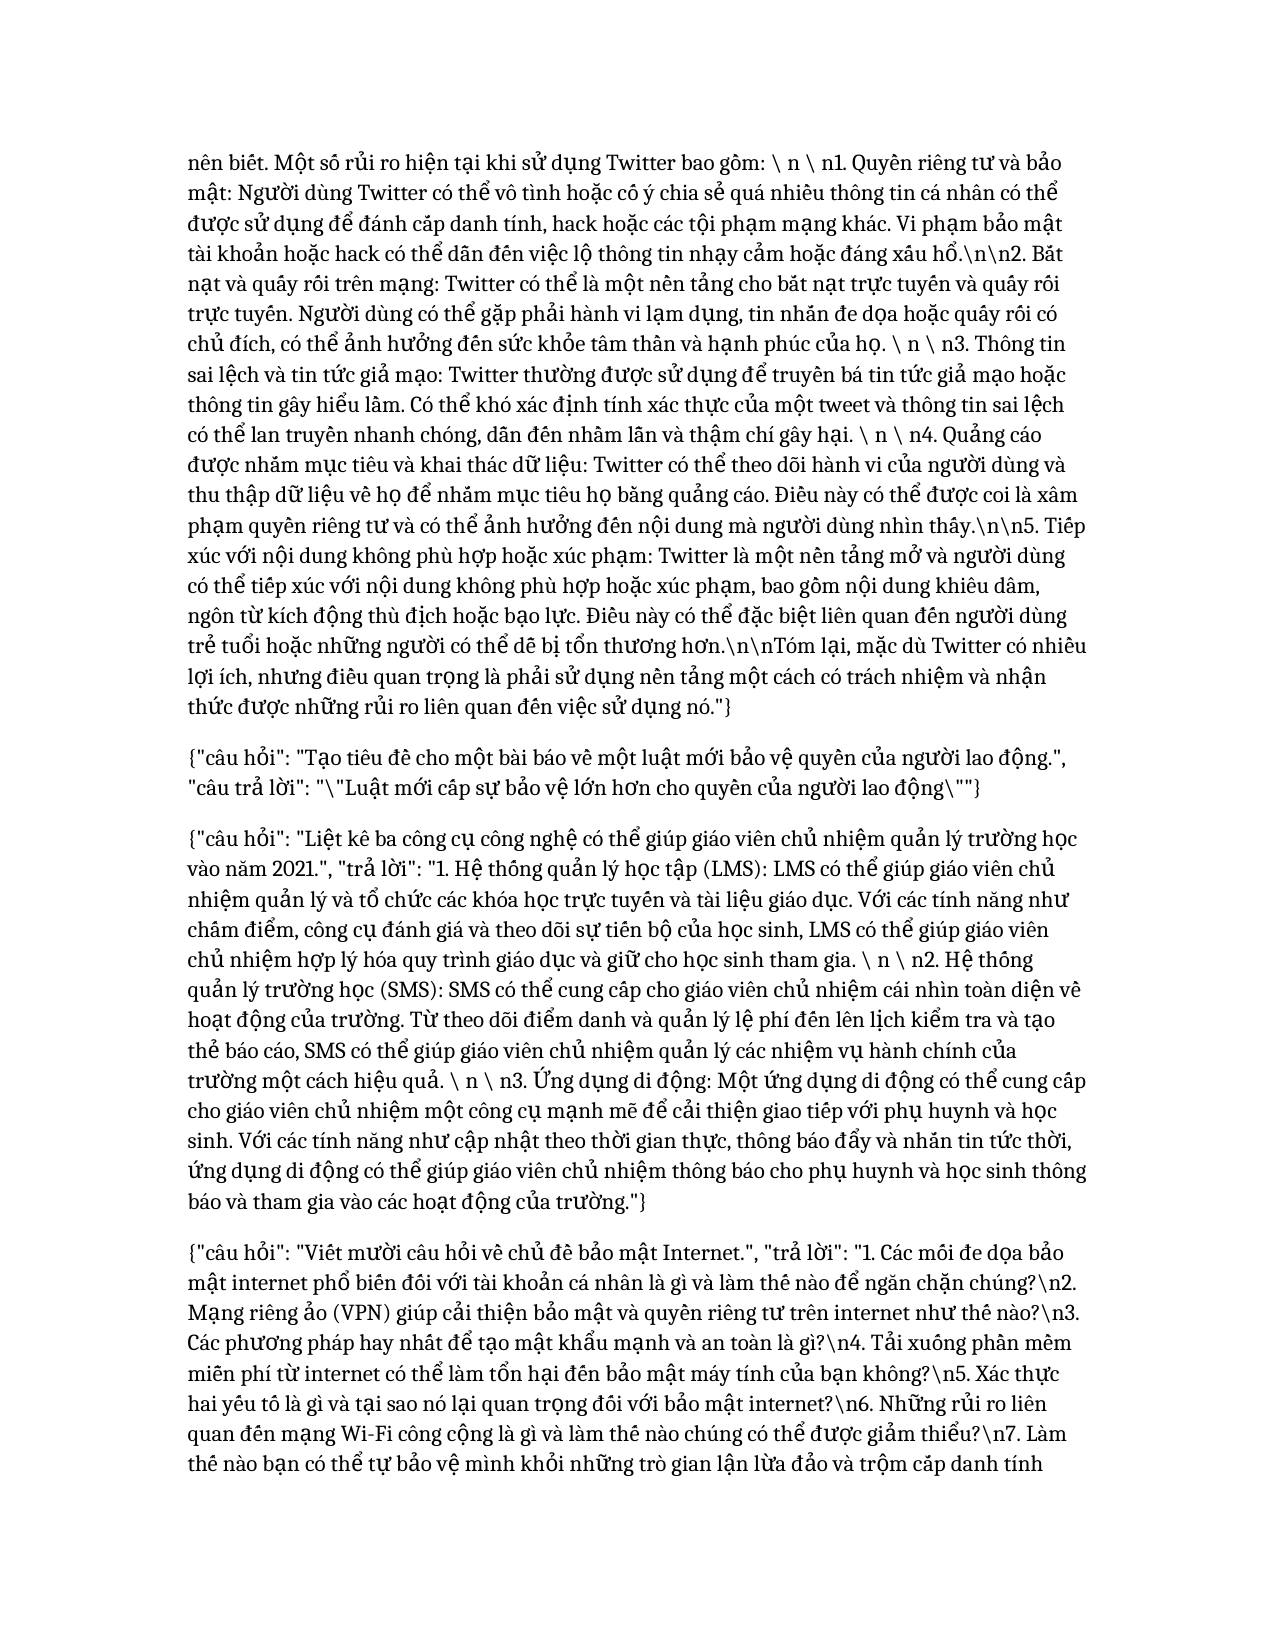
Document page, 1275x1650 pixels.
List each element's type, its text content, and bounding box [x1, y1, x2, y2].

text {"câu hỏi": "Liệt kê ba công cụ công nghệ có thể giúp giáo viên chủ nhiệm quản lý trường học vào năm 2021.", "trả lời": "1. Hệ thống quản lý học tập (LMS): LMS có thể giúp giáo viên chủ nhiệm quản lý và tổ chức các khóa học trực tuyến và tài liệu giáo dục. Với các tính năng như chấm điểm, công cụ đánh giá và theo dõi sự tiến bộ của học sinh, LMS có thể giúp giáo viên chủ nhiệm hợp lý hóa quy trình giáo dục và giữ cho học sinh tham gia. \ n \ n2. Hệ thống quản lý trường học (SMS): SMS có thể cung cấp cho giáo viên chủ nhiệm cái nhìn toàn diện về hoạt động của trường. Từ theo dõi điểm danh và quản lý lệ phí đến lên lịch kiểm tra và tạo thẻ báo cáo, SMS có thể giúp giáo viên chủ nhiệm quản lý các nhiệm vụ hành chính của trường một cách hiệu quả. \ n \ n3. Ứng dụng di động: Một ứng dụng di động có thể cung cấp cho giáo viên chủ nhiệm một công cụ mạnh mẽ để cải thiện giao tiếp với phụ huynh và học sinh. Với các tính năng như cập nhật theo thời gian thực, thông báo đẩy và nhắn tin tức thời, ứng dụng di động có thể giúp giáo viên chủ nhiệm thông báo cho phụ huynh và học sinh thông báo và tham gia vào các hoạt động của trường."} [187, 826, 1087, 1215]
text {"câu hỏi": "Tạo tiêu đề cho một bài báo về một luật mới bảo vệ quyền của người lao động.", "câu trả lời": "\"Luật mới cấp sự bảo vệ lớn hơn cho quyền của người lao động\""} [187, 745, 1087, 801]
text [187, 150, 1087, 720]
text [187, 1239, 1087, 1477]
